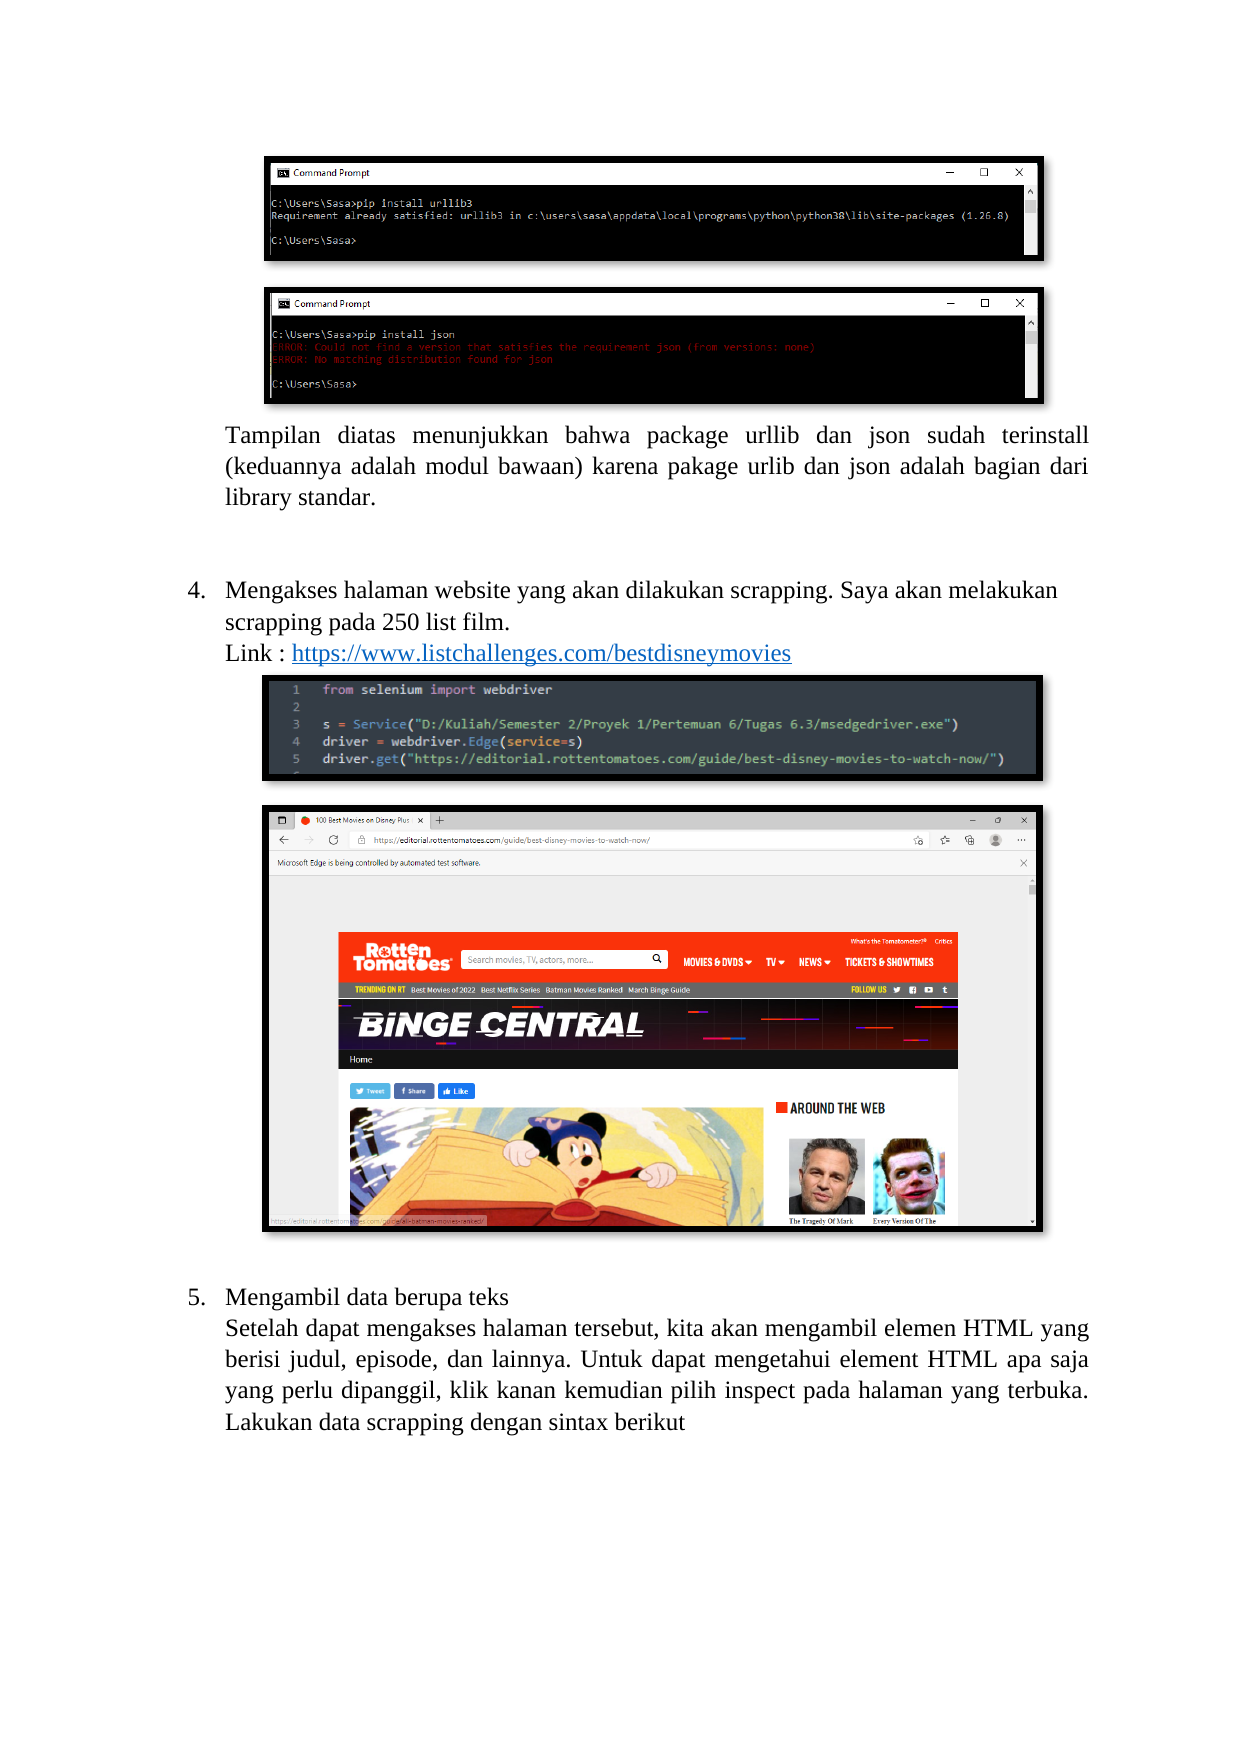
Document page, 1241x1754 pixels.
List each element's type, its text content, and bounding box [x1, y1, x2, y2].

picture [269, 812, 1036, 1226]
list Tampilan diatas menunjukkan bahwa package urllib dan json sudah terinstall (keduannya adalah modul bawaan) karena pakage urlib dan json adalah bagian dari library standar. [225, 420, 1090, 511]
list Link : https://www.listchallenges.com/bestdisneymovies [225, 638, 1090, 666]
list Setelah dapat mengakses halaman tersebut, kita akan mengambil elemen HTML yang berisi judul, episode, dan lainnya. Untuk dapat mengetahui element HTML apa saja yang perlu dipanggil, klik kanan kemudian pilih inspect pada halaman yang terbuka. Lakukan data scrapping dengan sintax berikut [225, 1313, 1090, 1435]
list Mengambil data berupa teks [187, 1282, 1090, 1311]
picture [270, 293, 1038, 398]
picture [270, 163, 1038, 255]
picture [269, 681, 1036, 774]
list Mengakses halaman website yang akan dilakukan scrapping. Saya akan melakukan scrapping pada 250 list film. [187, 576, 1090, 635]
